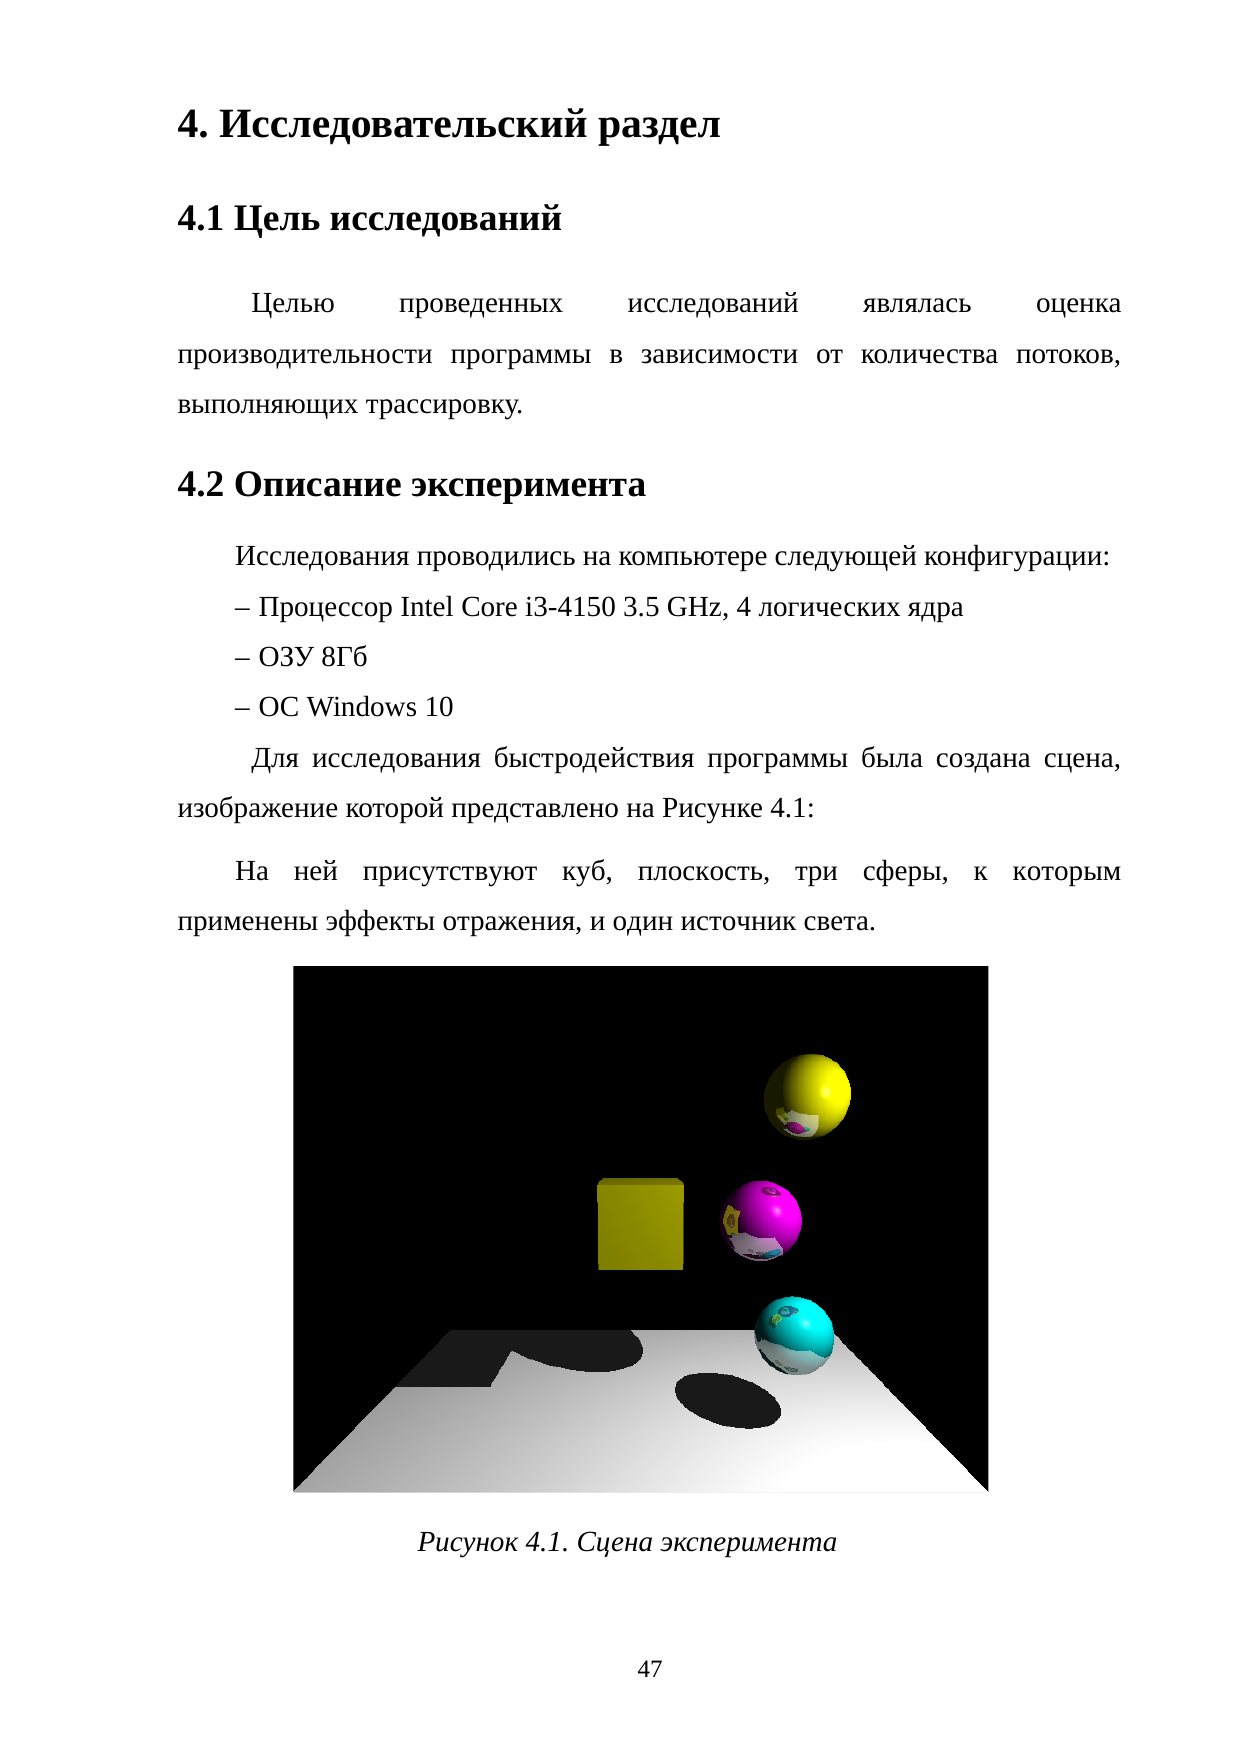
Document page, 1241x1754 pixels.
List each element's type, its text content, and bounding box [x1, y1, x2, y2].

text – Процессор Intel Core i3-4150 3.5 GHz, 4 логических ядра [177, 589, 1122, 622]
subtitle 4.2 Описание эксперимента [177, 461, 1122, 504]
text На ней присутствуют куб, плоскость, три сферы, к которым применены эффекты отражения, и один источник света. [177, 853, 1122, 937]
text – ОЗУ 8Гб [177, 639, 1122, 673]
subtitle 4. Исследовательский раздел [177, 99, 1122, 147]
text Для исследования быстродействия программы была создана сцена, изображение которой представлено на Рисунке 4.1: [177, 740, 1122, 824]
text – ОС Windows 10 [177, 689, 1122, 723]
picture [293, 966, 989, 1493]
subtitle Целью проведенных исследований являлась оценка производительности программы в зависимости от количества потоков, выполняющих трассировку. [177, 285, 1122, 419]
text Исследования проводились на компьютере следующей конфигурации: [177, 538, 1122, 572]
subtitle 4.1 Цель исследований [177, 196, 1122, 239]
